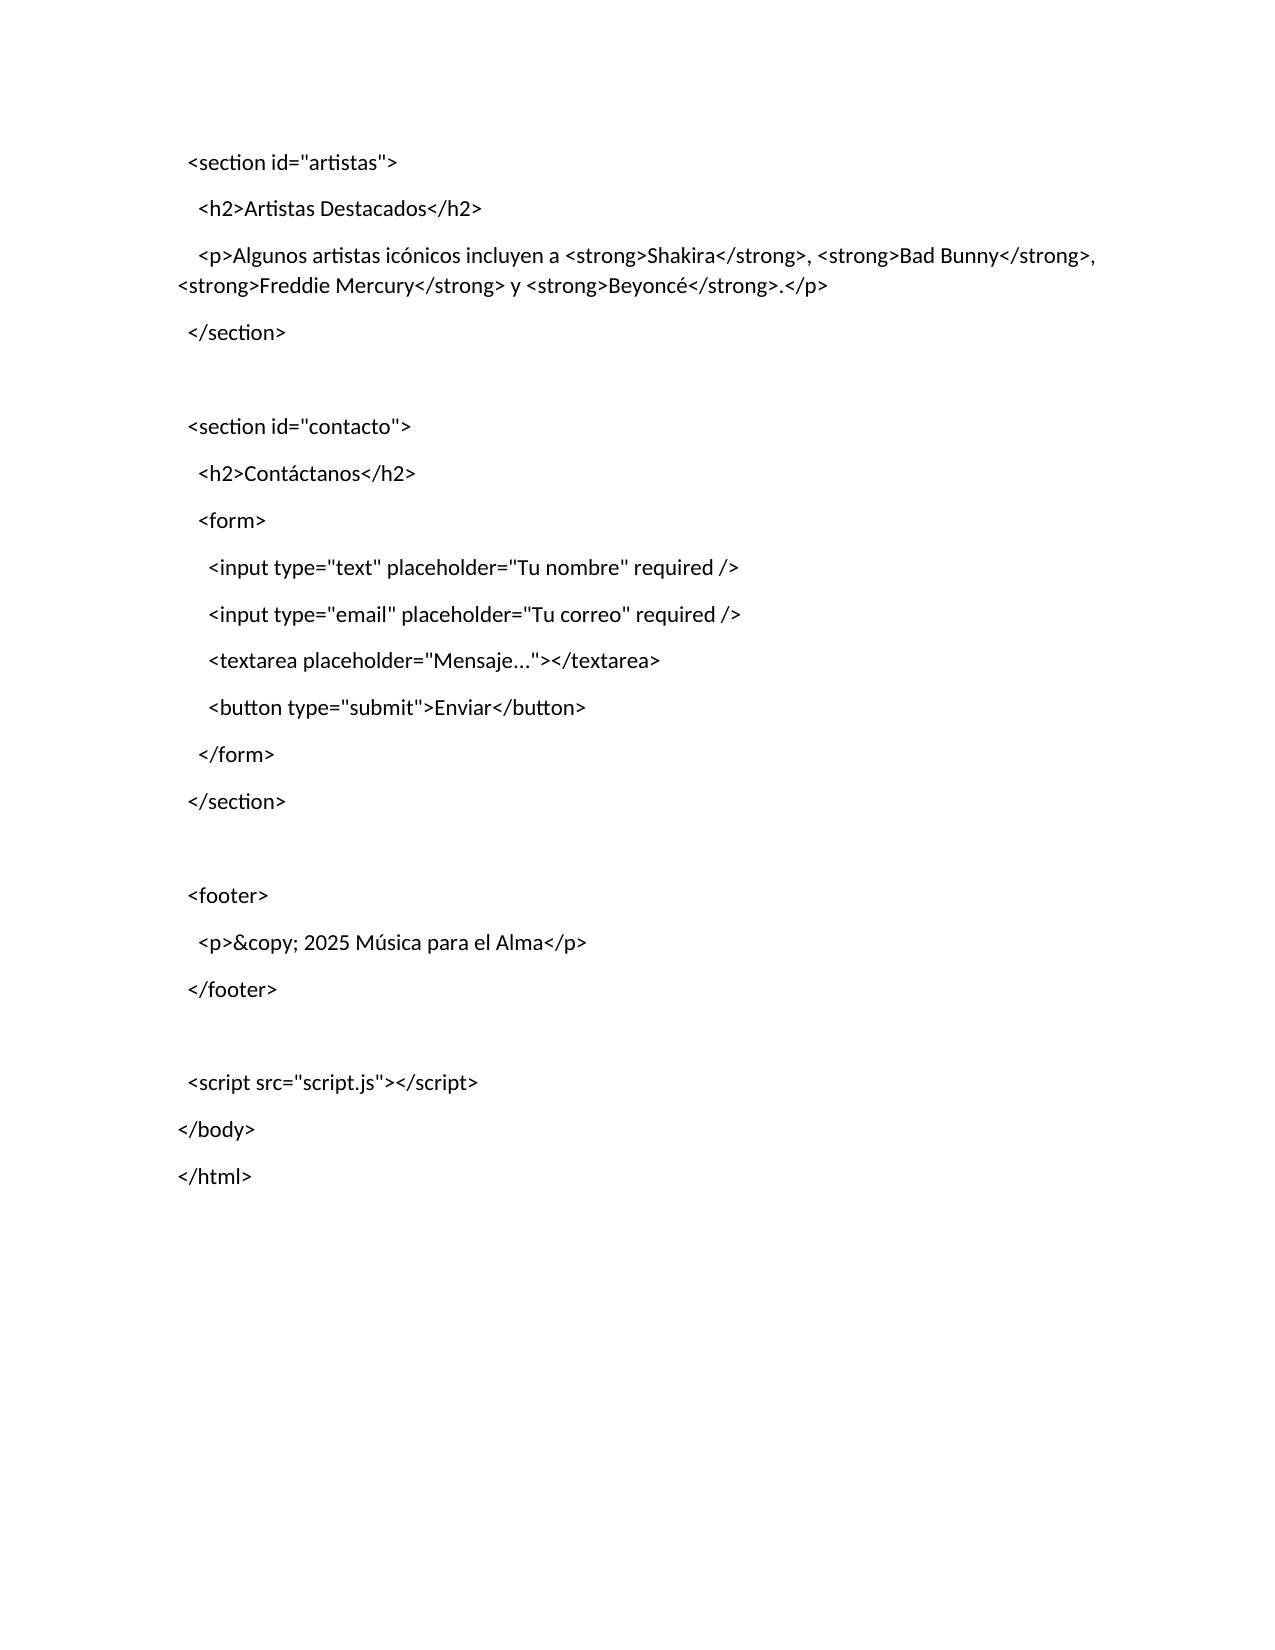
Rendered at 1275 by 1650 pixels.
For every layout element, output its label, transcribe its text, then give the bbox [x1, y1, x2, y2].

text <input type="text" placeholder="Tu nombre" required /> [177, 553, 1098, 581]
text </form> [177, 740, 1098, 768]
text <form> [177, 506, 1098, 534]
text <p>Algunos artistas icónicos incluyen a <strong>Shakira</strong>, <strong>Bad Bunny</strong>, <strong>Freddie Mercury</strong> y <strong>Beyoncé</strong>.</p> [177, 241, 1098, 299]
text <footer> [177, 881, 1098, 909]
text <input type="email" placeholder="Tu correo" required /> [177, 600, 1098, 628]
text <button type="submit">Enviar</button> [177, 693, 1098, 721]
text </html> [177, 1162, 1098, 1190]
text <textarea placeholder="Mensaje..."></textarea> [177, 647, 1098, 674]
text </section> [177, 318, 1098, 346]
text <p>&copy; 2025 Música para el Alma</p> [177, 928, 1098, 956]
text <script src="script.js"></script> [177, 1068, 1098, 1096]
text </section> [177, 787, 1098, 815]
text <h2>Contáctanos</h2> [177, 459, 1098, 487]
text <h2>Artistas Destacados</h2> [177, 194, 1098, 222]
text <section id="contacto"> [177, 412, 1098, 440]
text </footer> [177, 975, 1098, 1003]
text <section id="artistas"> [177, 148, 1098, 176]
text </body> [177, 1115, 1098, 1143]
